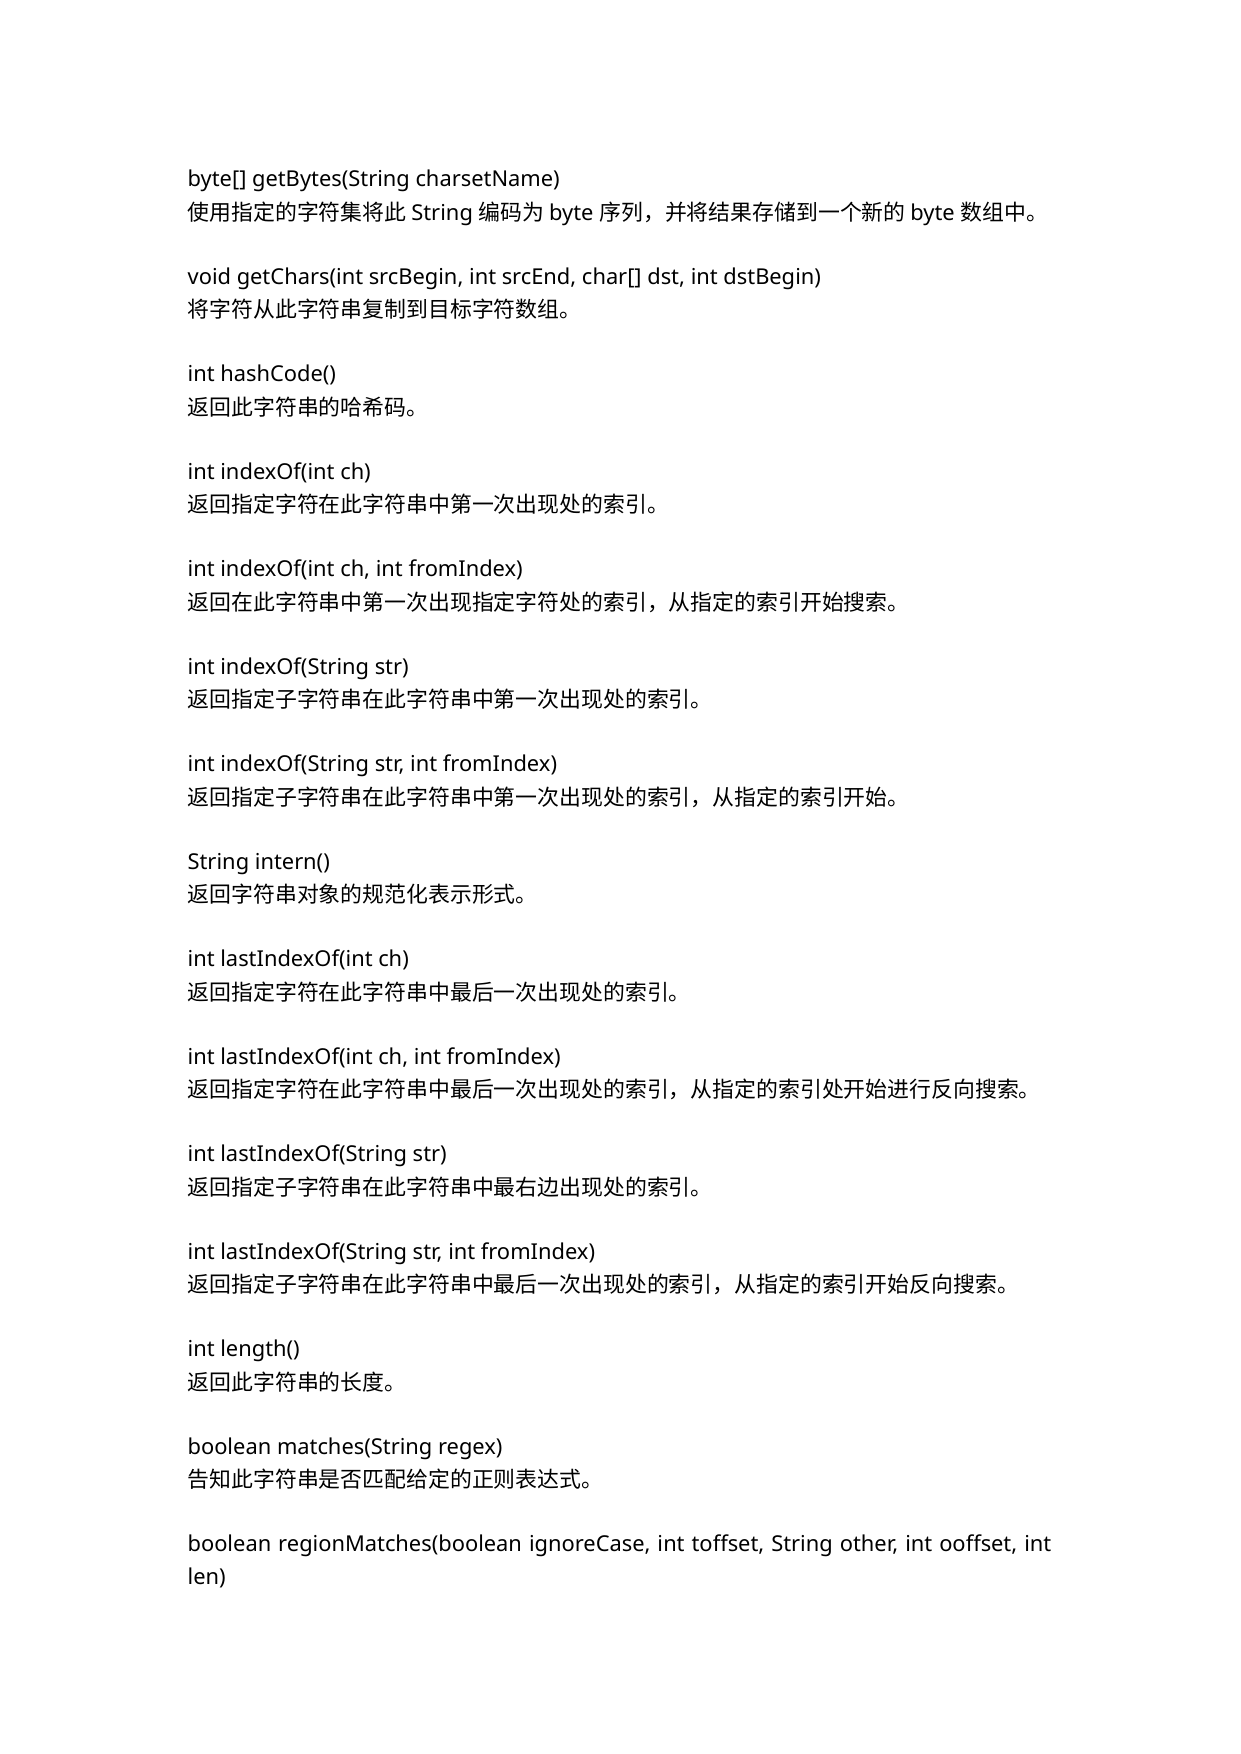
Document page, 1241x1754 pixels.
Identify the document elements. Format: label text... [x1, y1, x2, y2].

text 返回指定子字符串在此字符串中最后一次出现处的索引，从指定的索引开始反向搜索。 [187, 1267, 1053, 1299]
text int length() [187, 1332, 1053, 1364]
text 将字符从此字符串复制到目标字符数组。 [187, 292, 1053, 324]
text 返回在此字符串中第一次出现指定字符处的索引，从指定的索引开始搜索。 [187, 584, 1053, 617]
text boolean matches(String regex) [187, 1429, 1053, 1462]
text 返回指定字符在此字符串中最后一次出现处的索引。 [187, 974, 1053, 1007]
text 返回指定字符在此字符串中最后一次出现处的索引，从指定的索引处开始进行反向搜索。 [187, 1072, 1053, 1104]
text byte[] getBytes(String charsetName) [187, 162, 1053, 194]
text 返回指定字符在此字符串中第一次出现处的索引。 [187, 487, 1053, 519]
text int indexOf(String str, int fromIndex) [187, 747, 1053, 779]
text 返回此字符串的哈希码。 [187, 389, 1053, 422]
text int lastIndexOf(String str) [187, 1137, 1053, 1169]
text 返回字符串对象的规范化表示形式。 [187, 877, 1053, 909]
text 告知此字符串是否匹配给定的正则表达式。 [187, 1462, 1053, 1494]
text int lastIndexOf(int ch, int fromIndex) [187, 1039, 1053, 1072]
text int indexOf(int ch) [187, 454, 1053, 487]
text boolean regionMatches(boolean ignoreCase, int toffset, String other, int ooffset, int len) [187, 1527, 1053, 1592]
text int indexOf(int ch, int fromIndex) [187, 552, 1053, 584]
text 返回此字符串的长度。 [187, 1364, 1053, 1397]
text 返回指定子字符串在此字符串中第一次出现处的索引。 [187, 682, 1053, 714]
text int lastIndexOf(String str, int fromIndex) [187, 1234, 1053, 1267]
text int indexOf(String str) [187, 649, 1053, 682]
text String intern() [187, 844, 1053, 877]
text int hashCode() [187, 357, 1053, 389]
text void getChars(int srcBegin, int srcEnd, char[] dst, int dstBegin) [187, 259, 1053, 292]
text 返回指定子字符串在此字符串中最右边出现处的索引。 [187, 1169, 1053, 1202]
text 使用指定的字符集将此 String 编码为 byte 序列，并将结果存储到一个新的 byte 数组中。 [187, 194, 1053, 227]
text 返回指定子字符串在此字符串中第一次出现处的索引，从指定的索引开始。 [187, 779, 1053, 812]
text int lastIndexOf(int ch) [187, 942, 1053, 974]
